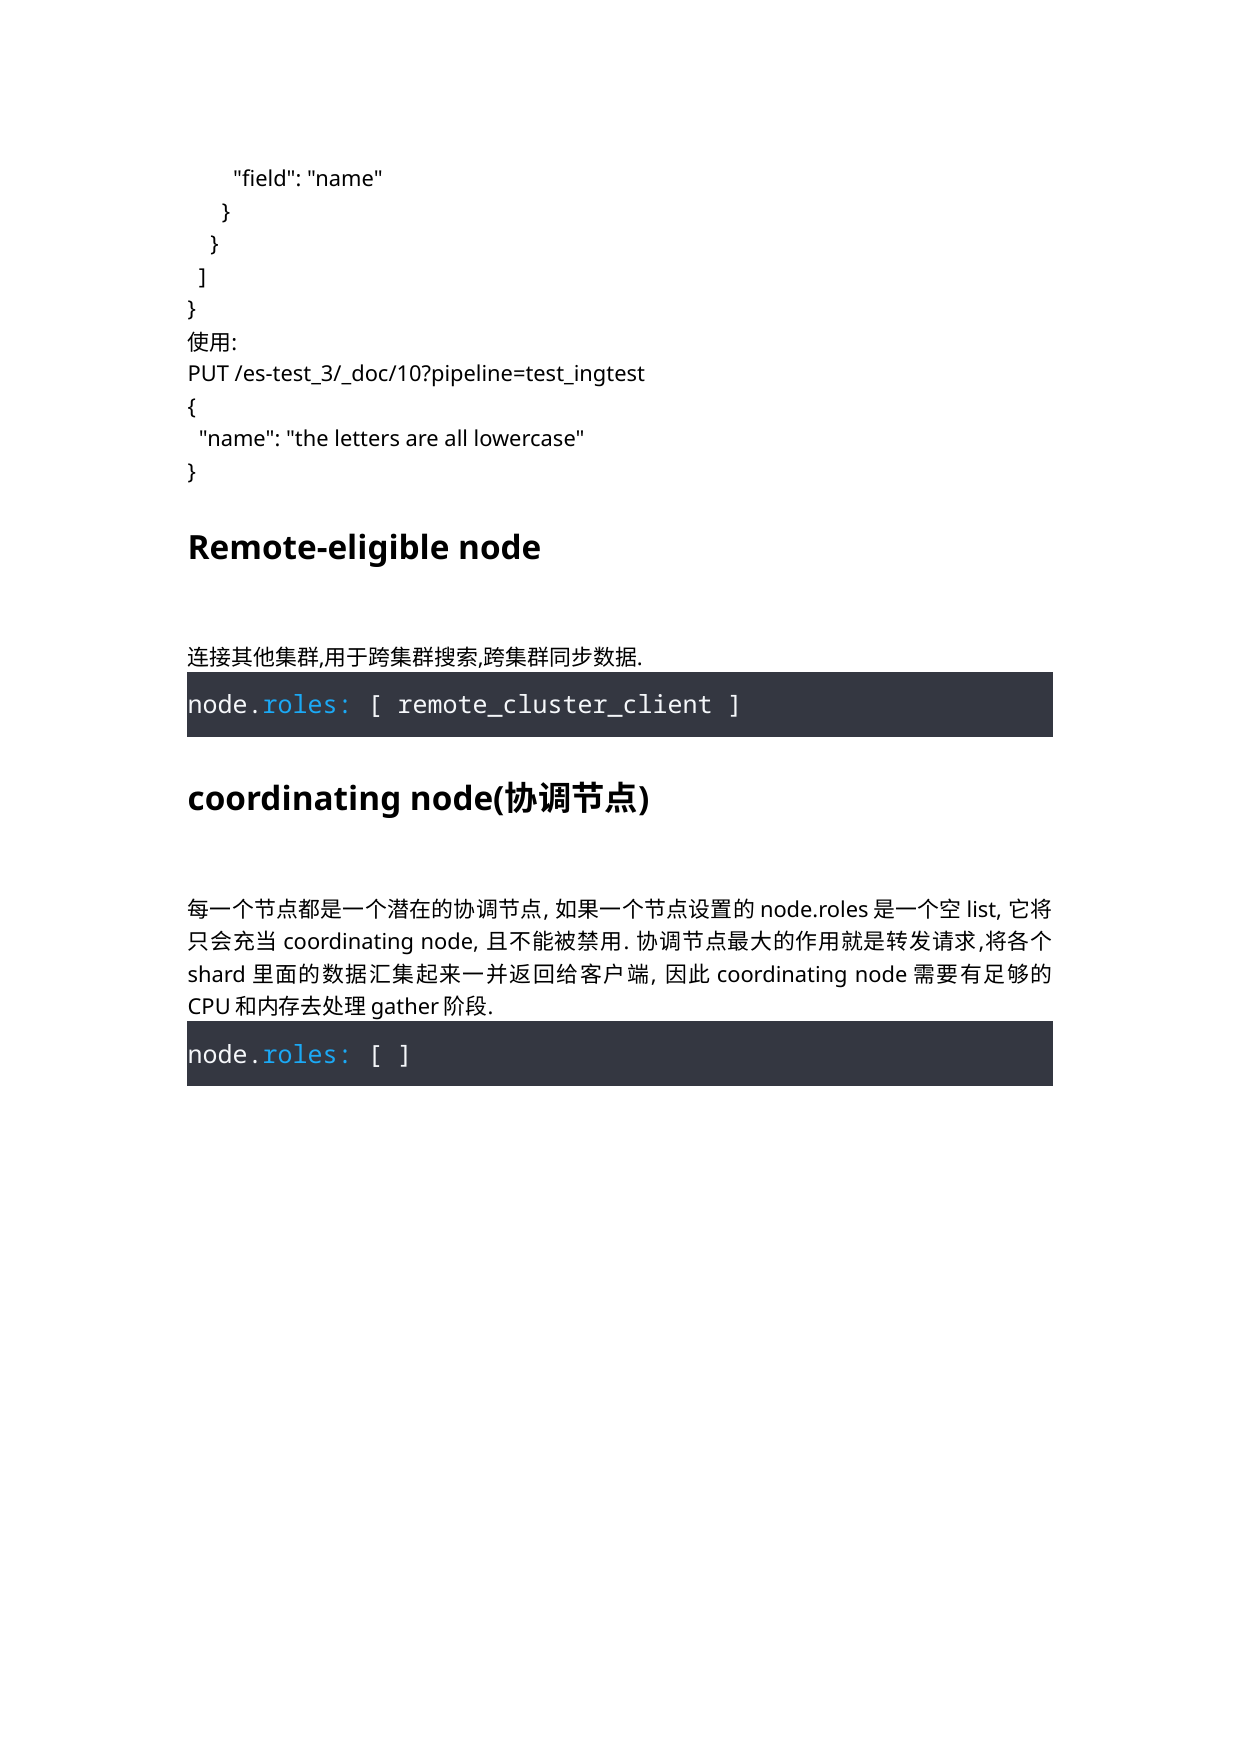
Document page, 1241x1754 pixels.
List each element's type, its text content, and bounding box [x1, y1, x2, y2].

text "field": "name" [187, 162, 1053, 194]
text } [187, 454, 1053, 487]
text node.roles: [ remote_cluster_client ] [187, 672, 1053, 737]
text PUT /es-test_3/_doc/10?pipeline=test_ingtest [187, 357, 1053, 389]
text 连接其他集群,用于跨集群搜索,跨集群同步数据. [187, 639, 1053, 672]
text ] [187, 259, 1053, 292]
text node.roles: [ ] [187, 1021, 1053, 1086]
subtitle coordinating node(协调节点) [187, 764, 1053, 829]
text "name": "the letters are all lowercase" [187, 422, 1053, 454]
text 每一个节点都是一个潜在的协调节点, 如果一个节点设置的node.roles是一个空list, 它将只会充当coordinating node, 且不能被禁用. 协调节点最大的作用就是转发请求,将各个shard里面的数据汇集起来一并返回给客户端, 因此coordinating node需要有足够的CPU和内存去处理gather阶段. [187, 891, 1053, 1021]
text } [187, 292, 1053, 324]
text { [187, 389, 1053, 422]
subtitle Remote-eligible node [187, 514, 1053, 579]
text } [187, 227, 1053, 259]
text 使用: [187, 324, 1053, 357]
text } [187, 194, 1053, 227]
